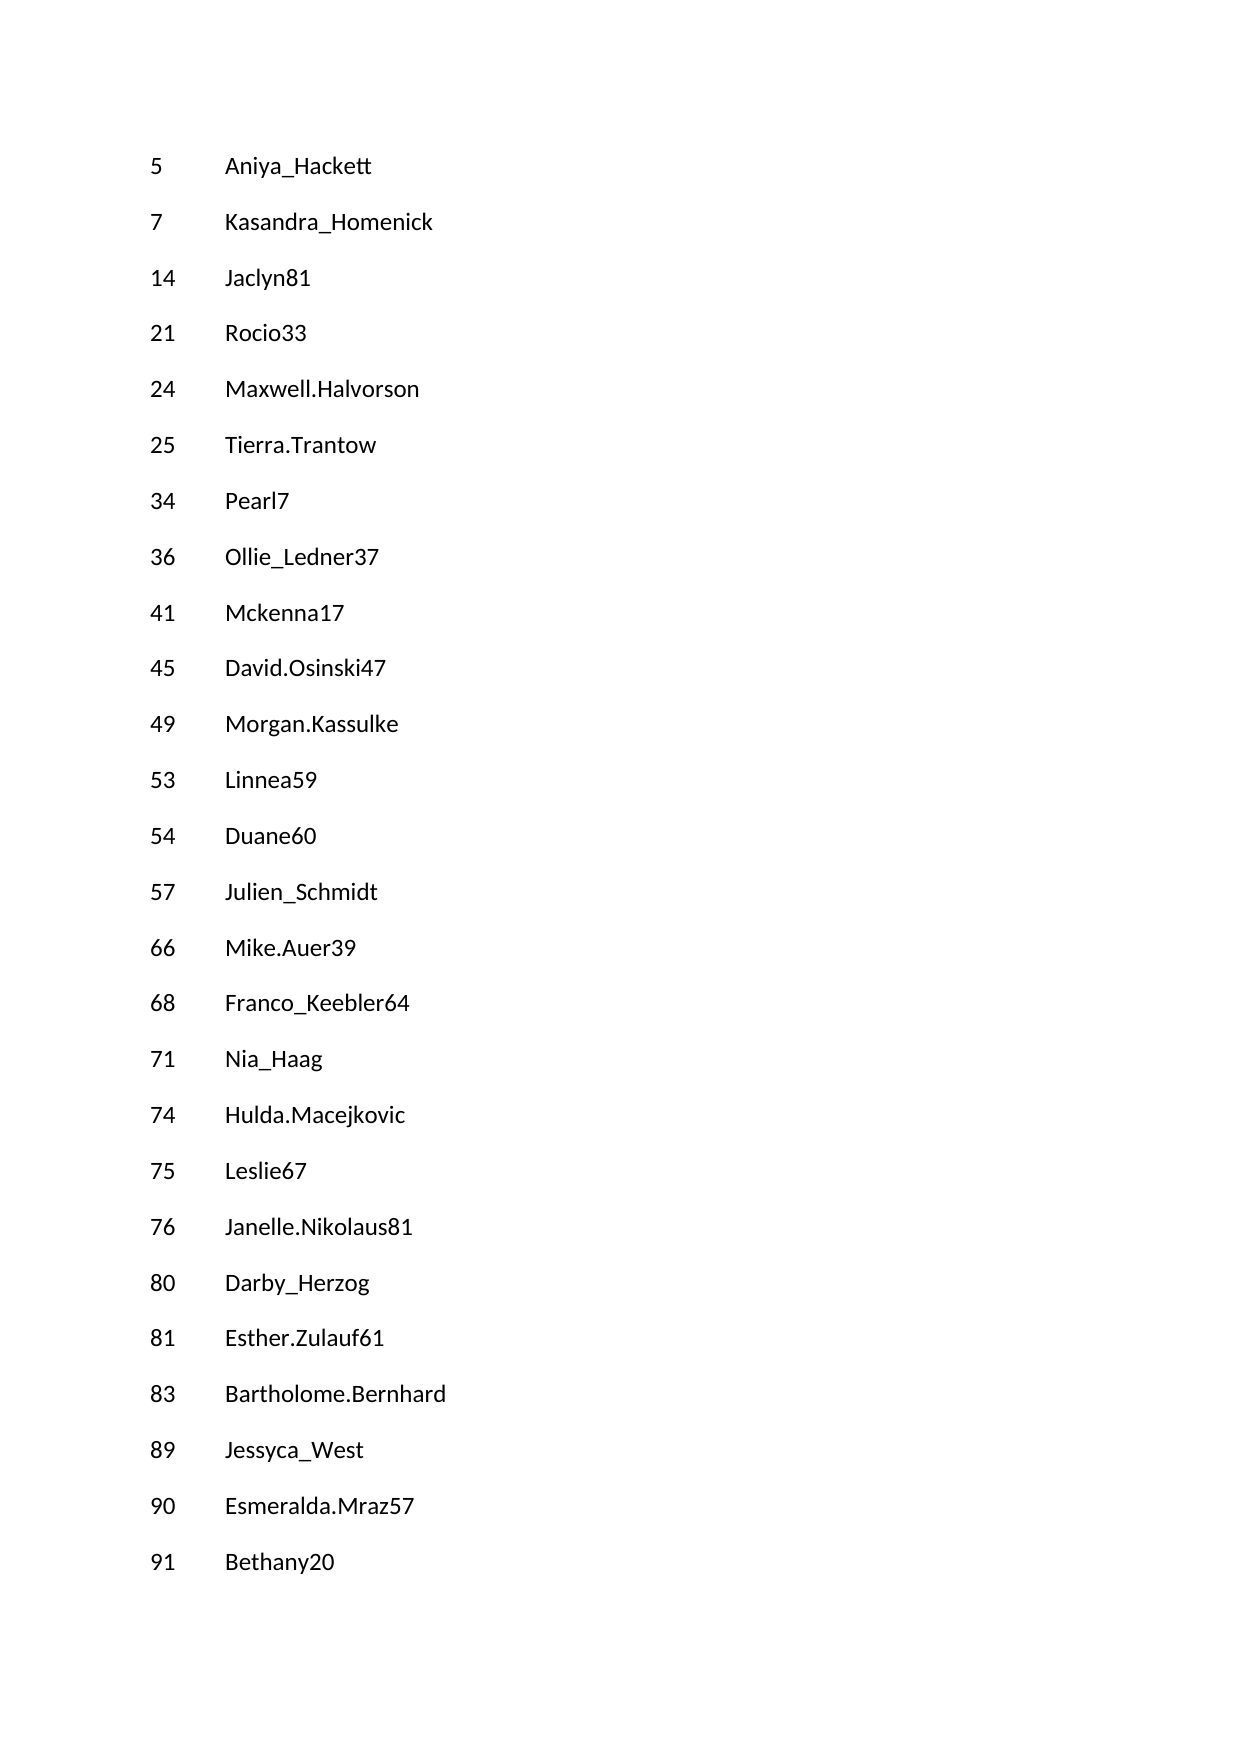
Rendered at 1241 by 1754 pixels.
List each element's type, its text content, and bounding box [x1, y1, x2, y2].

text 24 Maxwell.Halvorson [150, 373, 1090, 404]
text 57 Julien_Schmidt [150, 876, 1090, 906]
text 76 Janelle.Nikolaus81 [150, 1211, 1090, 1241]
text 36 Ollie_Ledner37 [150, 541, 1090, 571]
text 53 Linnea59 [150, 764, 1090, 795]
text 21 Rocio33 [150, 317, 1090, 348]
text 80 Darby_Herzog [150, 1267, 1090, 1297]
text 74 Hulda.Macejkovic [150, 1099, 1090, 1130]
text 66 Mike.Auer39 [150, 932, 1090, 962]
text 25 Tierra.Trantow [150, 429, 1090, 460]
text 68 Franco_Keebler64 [150, 987, 1090, 1018]
text 89 Jessyca_West [150, 1434, 1090, 1465]
text 5 Aniya_Hackett [150, 150, 1090, 181]
text 14 Jaclyn81 [150, 262, 1090, 292]
text 83 Bartholome.Bernhard [150, 1378, 1090, 1409]
text 75 Leslie67 [150, 1155, 1090, 1186]
text 49 Morgan.Kassulke [150, 708, 1090, 739]
text 54 Duane60 [150, 820, 1090, 851]
text 81 Esther.Zulauf61 [150, 1322, 1090, 1353]
text 34 Pearl7 [150, 485, 1090, 516]
text 91 Bethany20 [150, 1546, 1090, 1576]
text 7 Kasandra_Homenick [150, 206, 1090, 236]
text 90 Esmeralda.Mraz57 [150, 1490, 1090, 1521]
text 45 David.Osinski47 [150, 652, 1090, 683]
text 71 Nia_Haag [150, 1043, 1090, 1074]
text 41 Mckenna17 [150, 597, 1090, 627]
